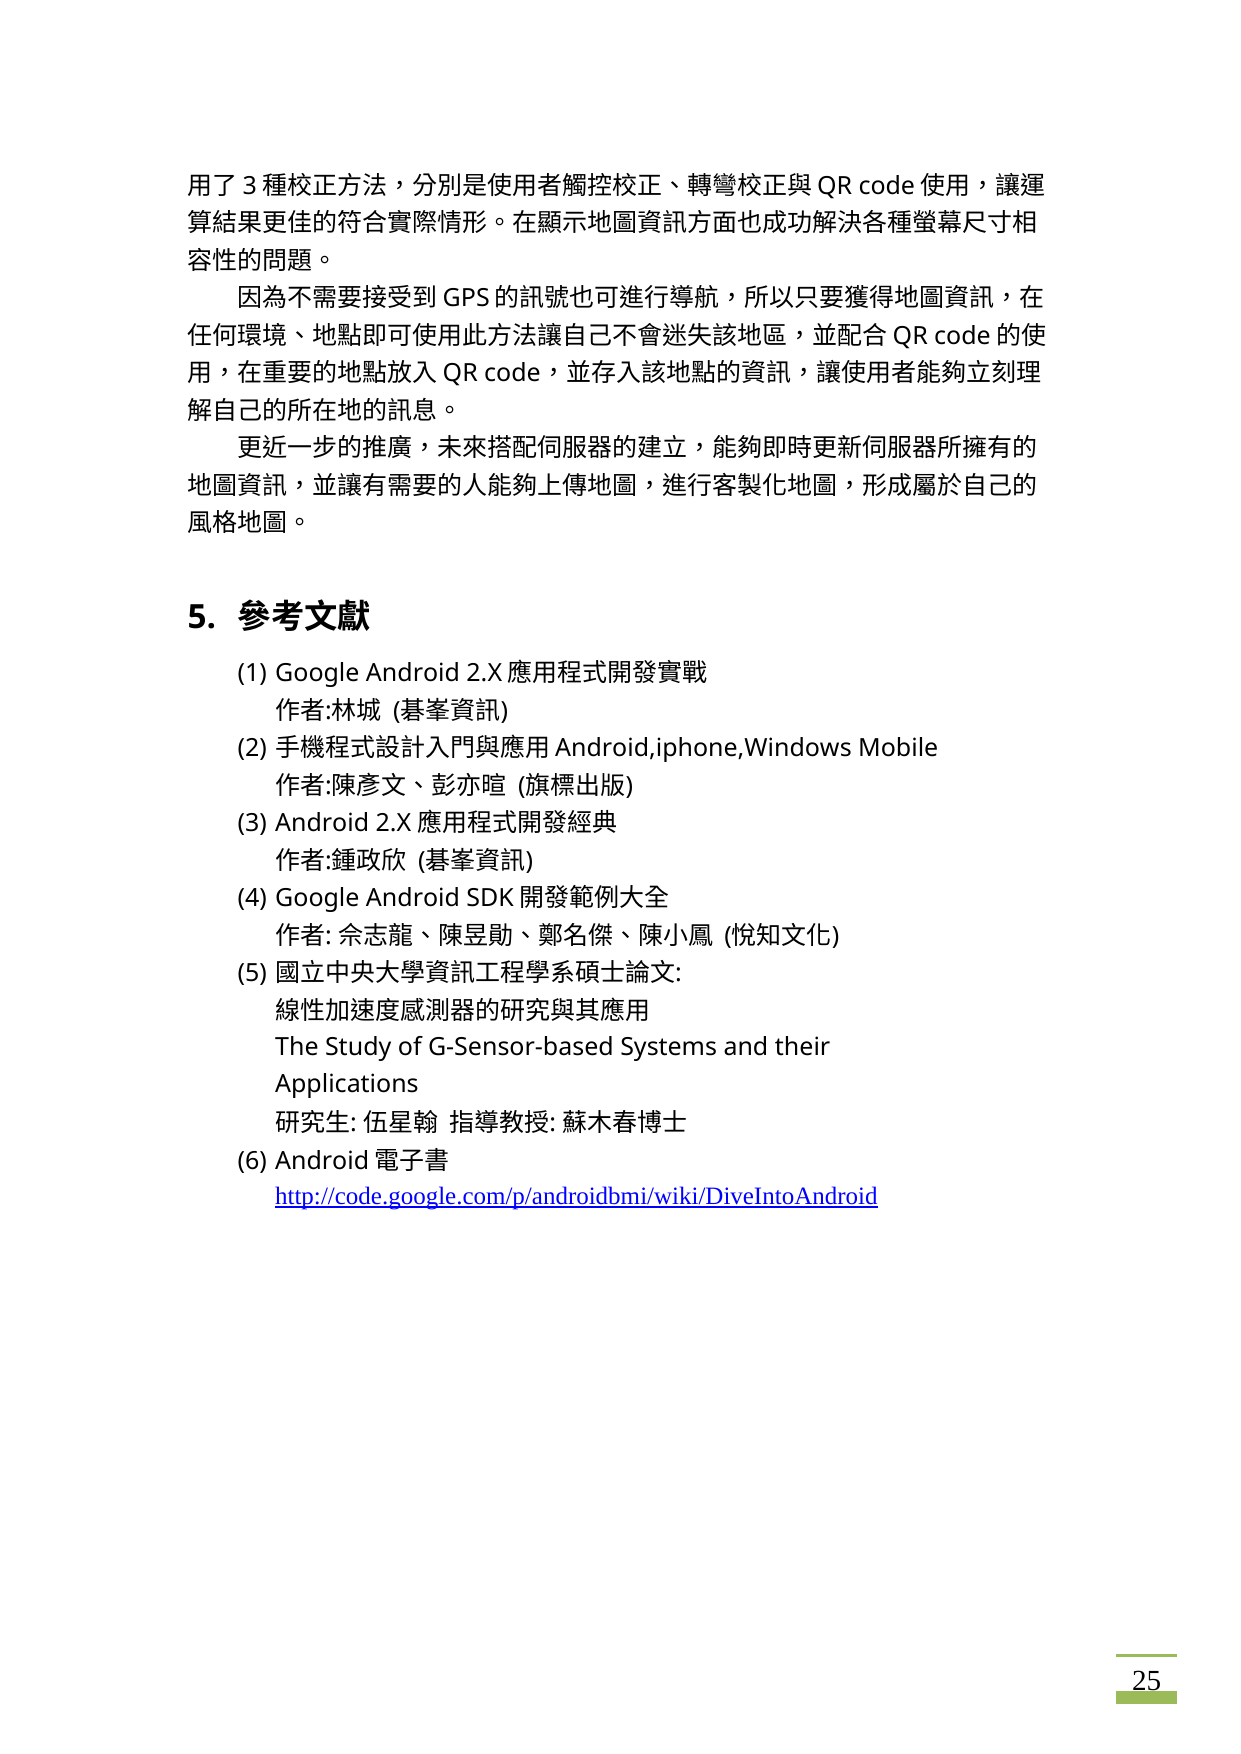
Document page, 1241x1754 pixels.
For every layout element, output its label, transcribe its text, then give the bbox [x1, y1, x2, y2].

list 作者:鍾政欣 (碁峯資訊) [275, 839, 1053, 877]
list 國立中央大學資訊工程學系碩士論文: [237, 952, 1053, 989]
list http://code.google.com/p/androidbmi/wiki/DiveIntoAndroid [275, 1177, 1053, 1214]
list The Study of G-Sensor-based Systems and their [275, 1027, 1053, 1064]
list Google Android 2.X應用程式開發實戰 [237, 652, 1053, 689]
list 參考文獻 [187, 577, 1053, 652]
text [187, 164, 1053, 277]
list 作者:林城 (碁峯資訊) [275, 689, 1053, 727]
list Android電子書 [237, 1139, 1053, 1177]
text 因為不需要接受到GPS的訊號也可進行導航，所以只要獲得地圖資訊，在任何環境、地點即可使用此方法讓自己不會迷失該地區，並配合QR code的使用，在重要的地點放入QR code，並存入該地點的資訊，讓使用者能夠立刻理解自己的所在地的訊息。 [187, 277, 1053, 427]
list 作者:陳彥文、彭亦暄 (旗標出版) [275, 764, 1053, 802]
list 作者: 佘志龍、陳昱勛、鄭名傑、陳小鳳 (悅知文化) [275, 914, 1053, 952]
list 線性加速度感測器的研究與其應用 [275, 989, 1053, 1027]
list Applications [275, 1064, 1053, 1102]
list 手機程式設計入門與應用Android,iphone,Windows Mobile [237, 727, 1053, 764]
text 更近一步的推廣，未來搭配伺服器的建立，能夠即時更新伺服器所擁有的地圖資訊，並讓有需要的人能夠上傳地圖，進行客製化地圖，形成屬於自己的風格地圖。 [187, 427, 1053, 539]
list Google Android SDK開發範例大全 [237, 877, 1053, 914]
list Android 2.X 應用程式開發經典 [237, 802, 1053, 839]
list 研究生: 伍星翰 指導教授: 蘇木春博士 [275, 1102, 1053, 1139]
